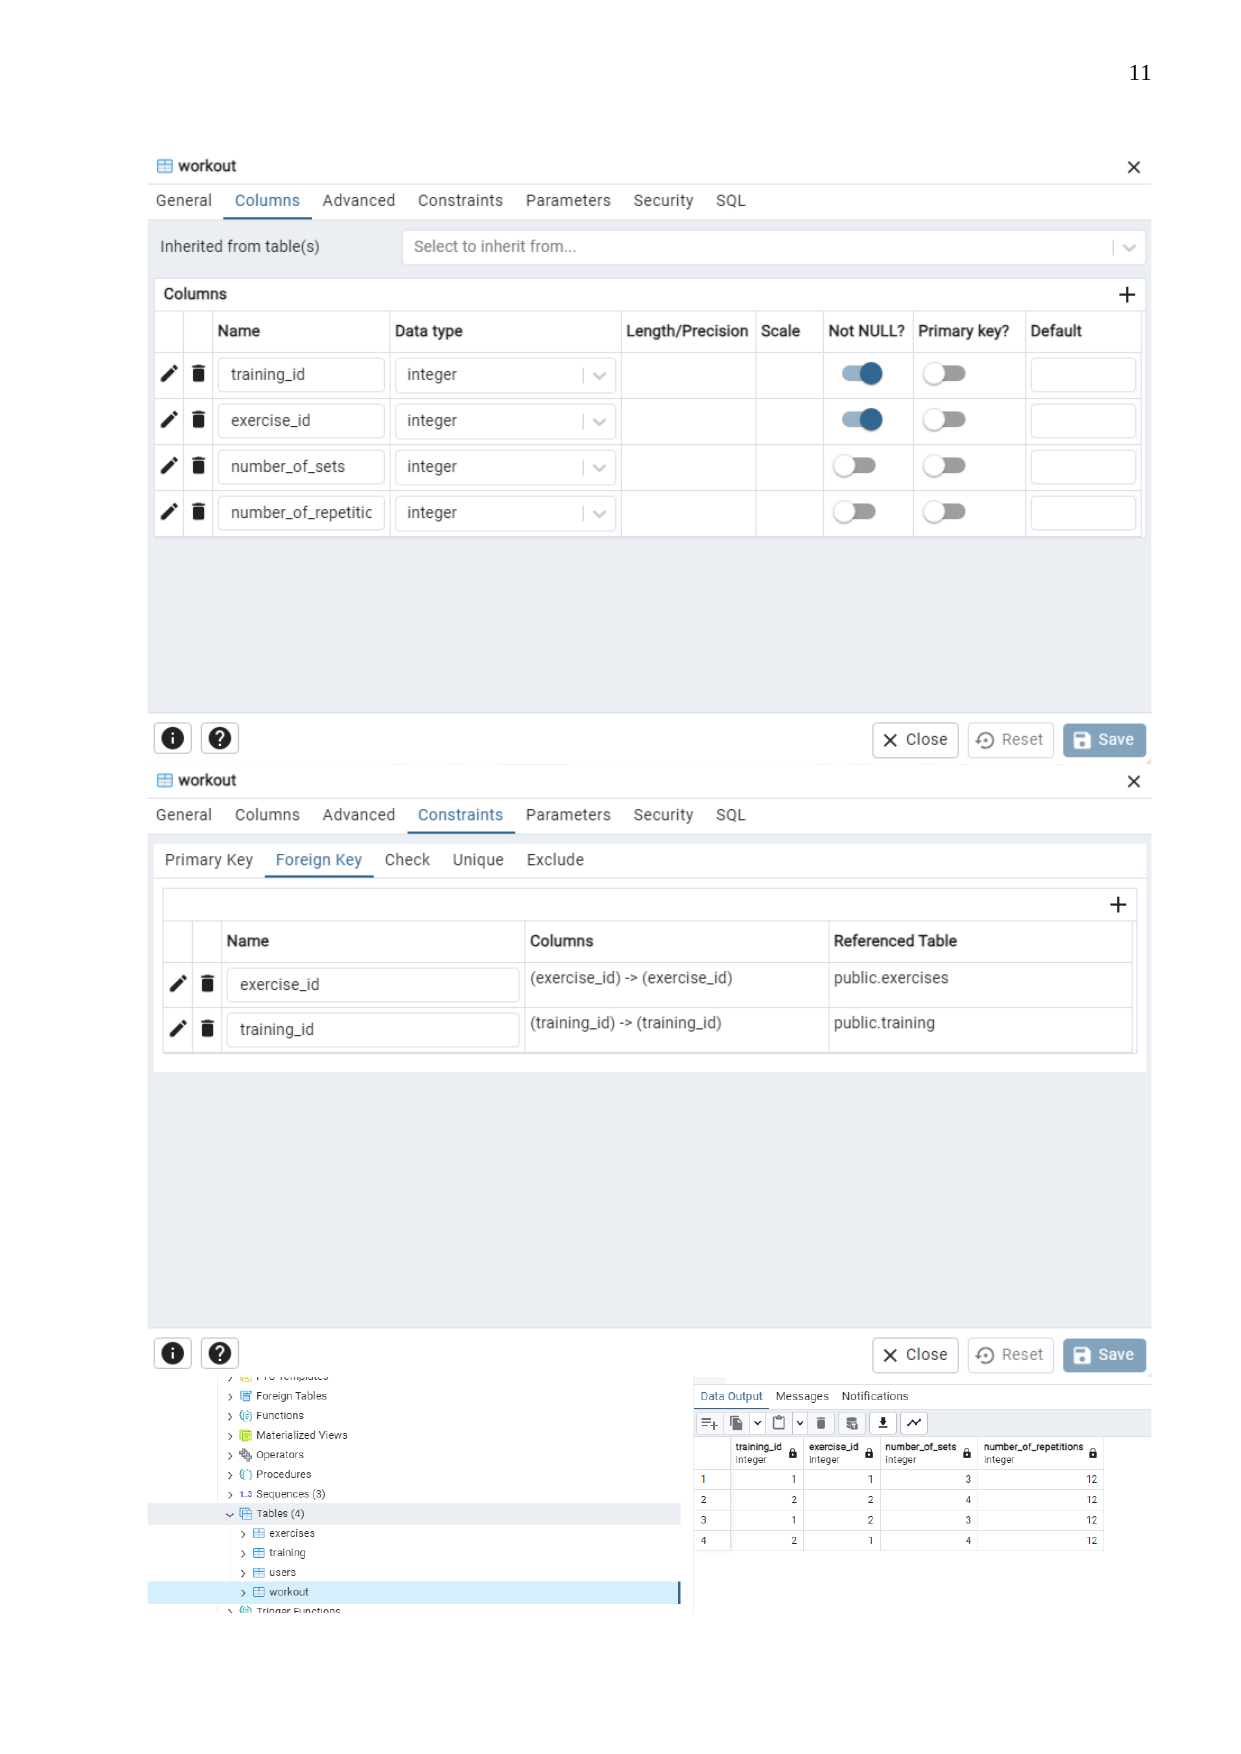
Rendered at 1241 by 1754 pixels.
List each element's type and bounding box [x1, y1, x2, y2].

picture [147, 151, 1152, 1613]
